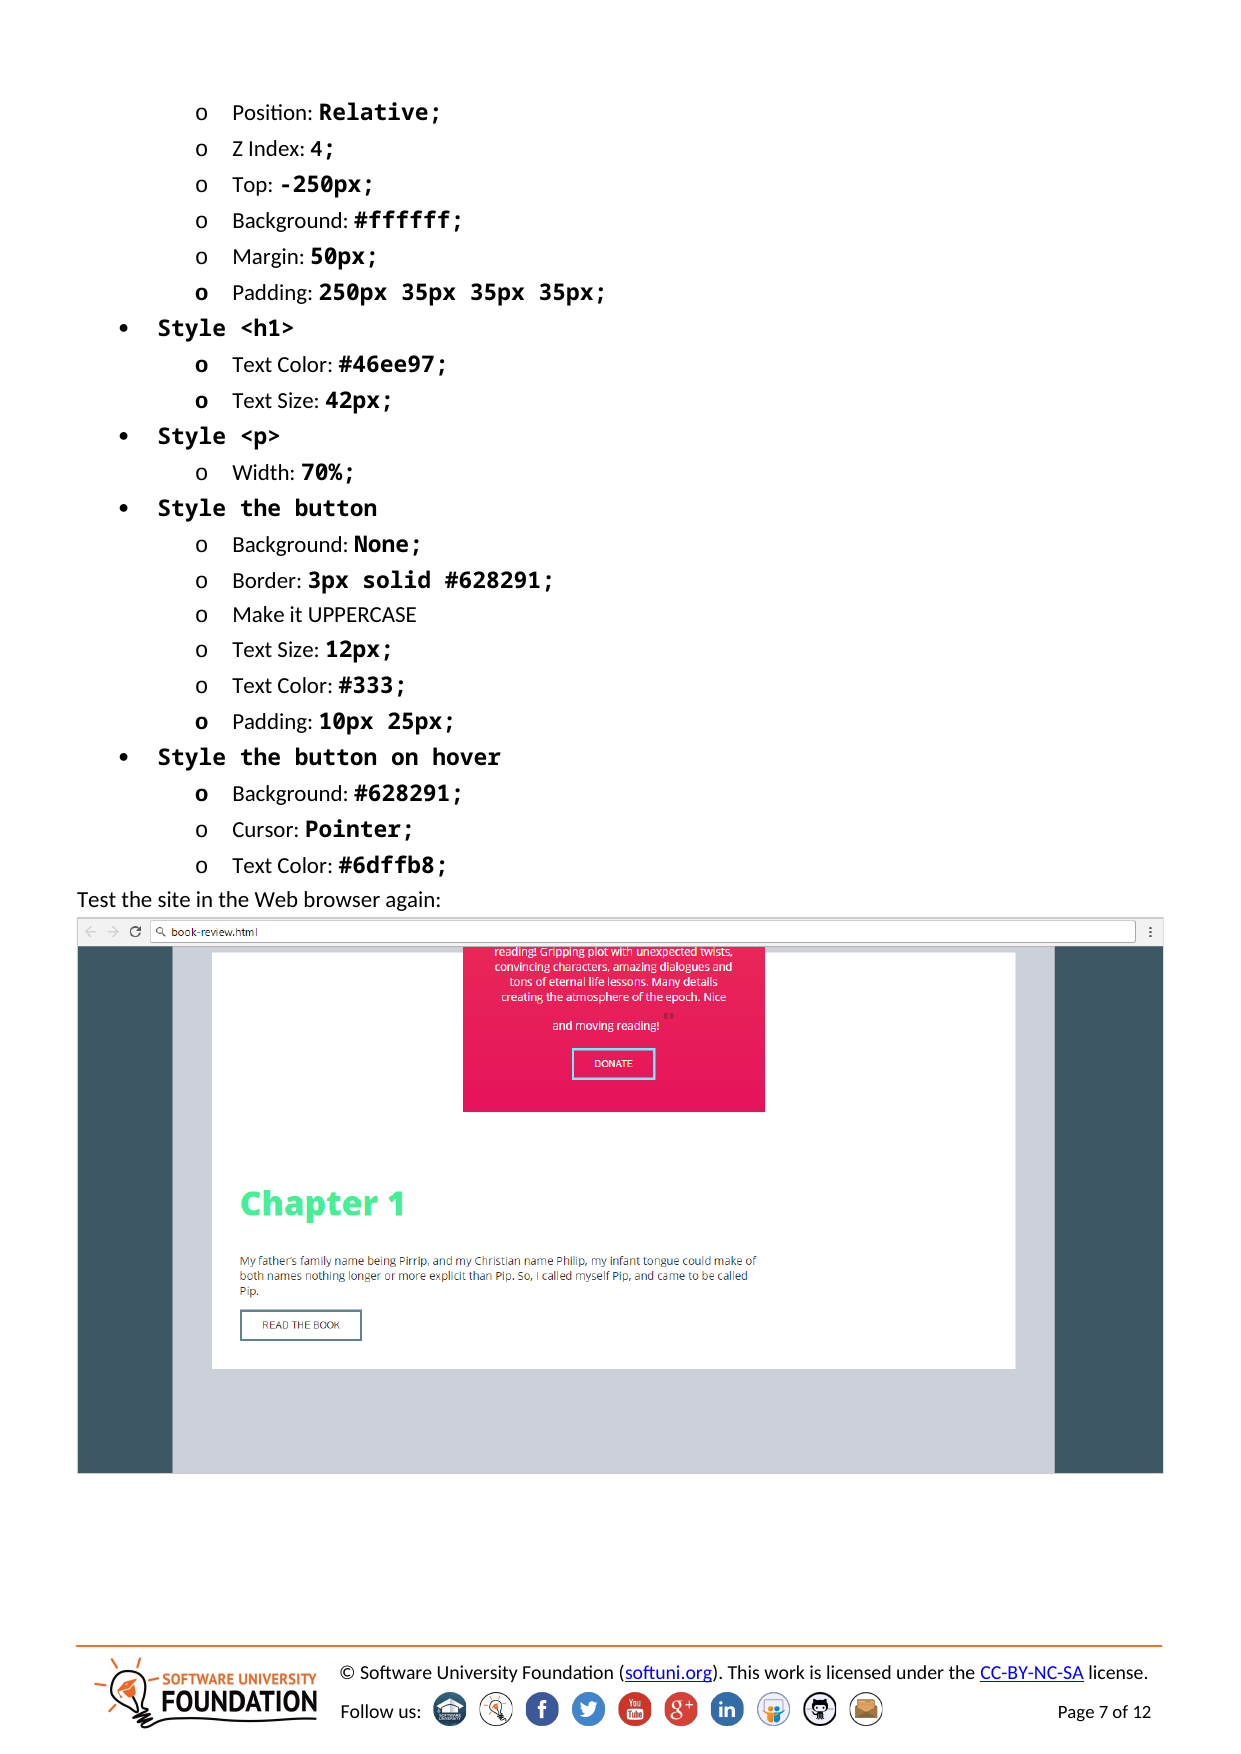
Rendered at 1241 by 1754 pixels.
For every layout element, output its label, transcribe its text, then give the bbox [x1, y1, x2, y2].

list Background: None; [194, 528, 1163, 559]
list Z Index: 4; [194, 131, 1163, 163]
list Style <p> [119, 420, 1163, 451]
picture [525, 1692, 559, 1726]
list Padding: 250px 35px 35px 35px; [194, 276, 1163, 307]
picture [849, 1692, 883, 1726]
picture [803, 1692, 837, 1726]
list Margin: 50px; [194, 239, 1163, 271]
list Cursor: Pointer; [194, 813, 1163, 845]
picture [757, 1692, 790, 1726]
picture [76, 917, 1164, 1474]
list Text Size: 12px; [194, 633, 1163, 664]
list Text Color: #6dffb8; [194, 849, 1163, 881]
list Width: 70%; [194, 456, 1163, 487]
picture [664, 1692, 698, 1726]
list Text Color: #46ee97; [194, 348, 1163, 379]
list Text Size: 42px; [194, 384, 1163, 415]
picture [710, 1692, 744, 1726]
list Text Color: #333; [194, 669, 1163, 701]
picture [93, 1656, 317, 1729]
list Test the site in the Web browser again: [77, 885, 1163, 913]
list Background: #628291; [194, 777, 1163, 809]
picture [572, 1692, 605, 1726]
list Top: -250px; [194, 167, 1163, 199]
list Style the button [119, 492, 1163, 523]
list Style the button on hover [119, 741, 1163, 773]
list Style <h1> [119, 312, 1163, 343]
picture [618, 1692, 652, 1726]
list Border: 3px solid #628291; [194, 564, 1163, 595]
picture [433, 1692, 467, 1726]
list Background: #ffffff; [194, 203, 1163, 235]
list Position: Relative; [194, 95, 1163, 127]
list Padding: 10px 25px; [194, 705, 1163, 737]
picture [479, 1692, 513, 1726]
list Make it UPPERCASE [194, 600, 1163, 629]
